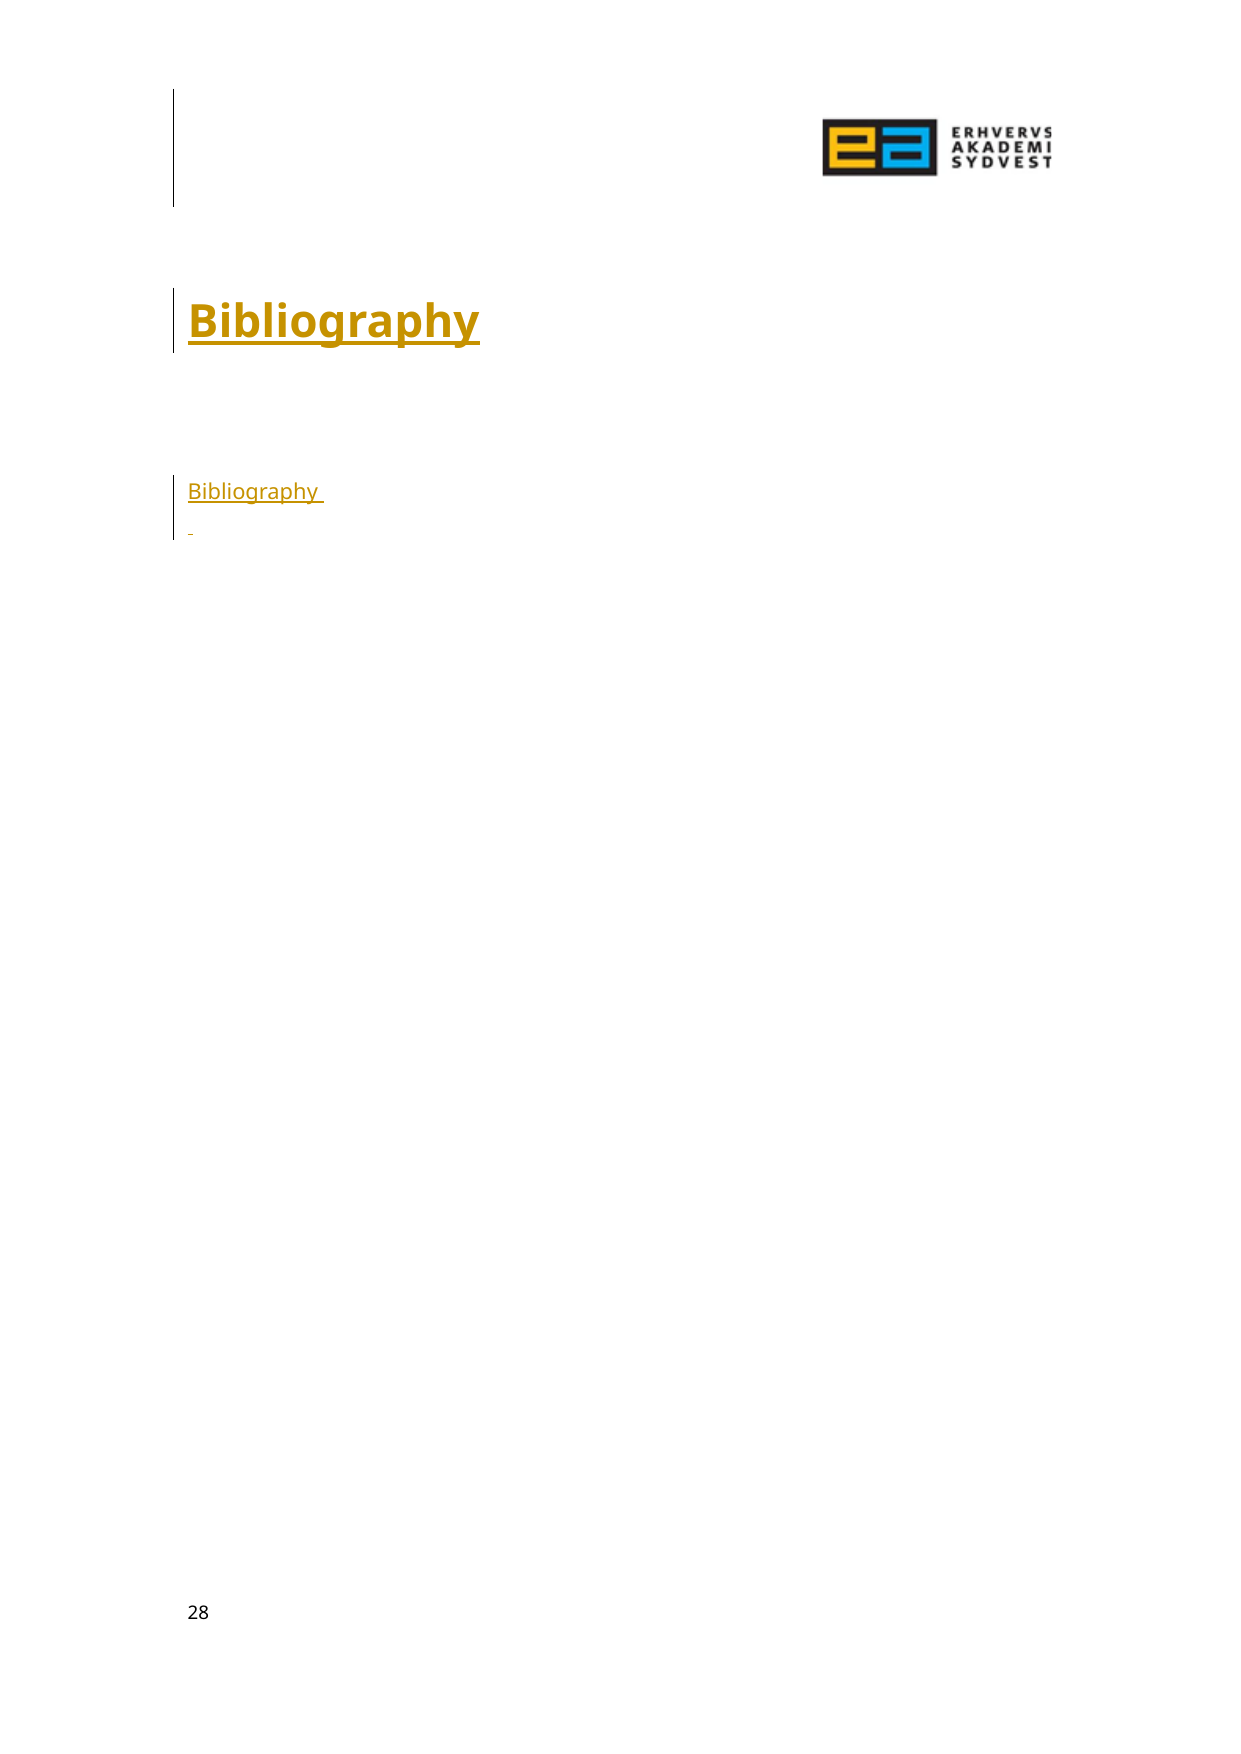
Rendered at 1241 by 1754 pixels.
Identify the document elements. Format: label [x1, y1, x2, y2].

picture [822, 88, 1052, 208]
